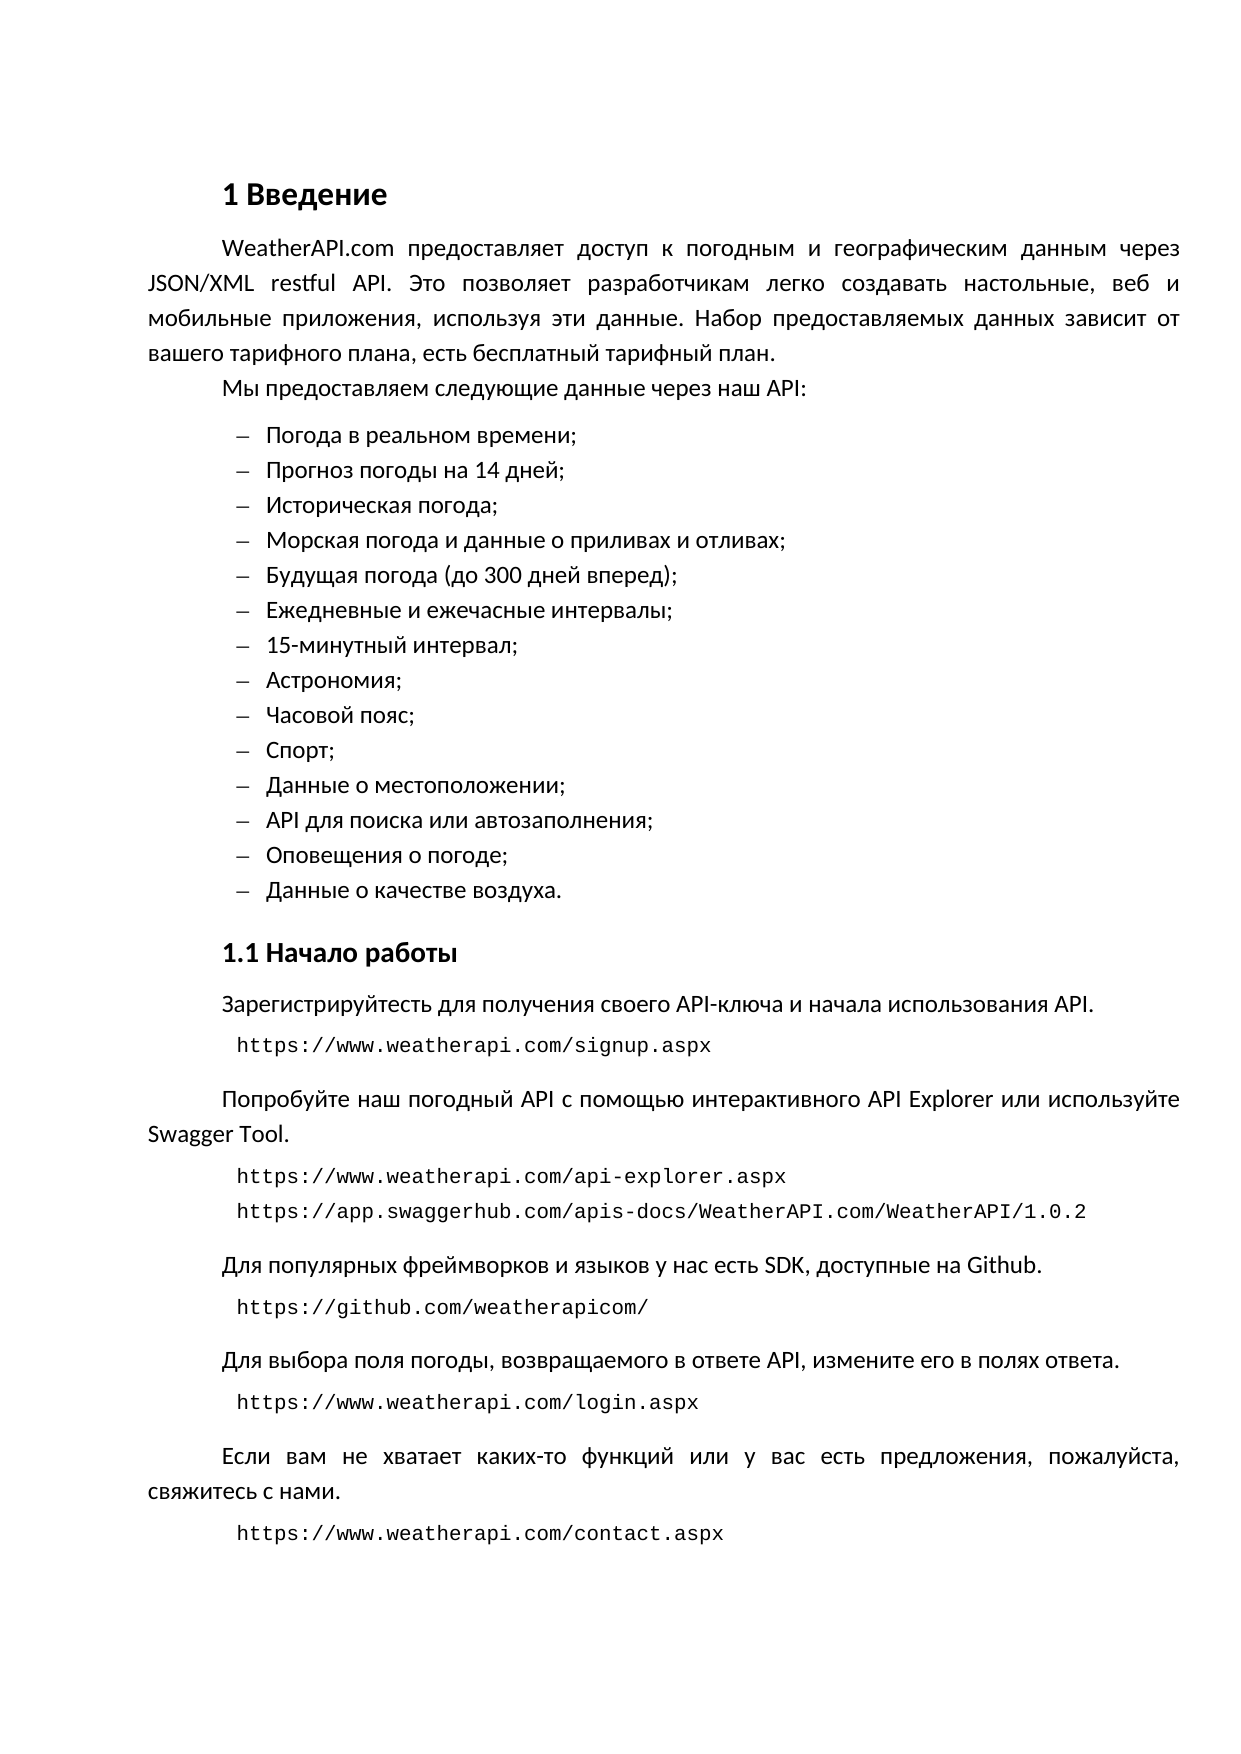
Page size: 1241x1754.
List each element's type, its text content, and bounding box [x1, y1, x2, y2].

list Данные о местоположении; [177, 769, 1181, 800]
list Спорт; [177, 734, 1181, 765]
text Если вам не хватает каких-то функций или у вас есть предложения, пожалуйста, свяжитесь с нами. [148, 1440, 1181, 1506]
text https://www.weatherapi.com/signup.aspx [236, 1035, 1181, 1059]
text Для популярных фреймворков и языков у нас есть SDK, доступные на Github. [148, 1249, 1181, 1280]
list 15-минутный интервал; [177, 629, 1181, 660]
text Мы предоставляем следующие данные через наш API: [148, 372, 1181, 402]
list Данные о качестве воздуха. [177, 874, 1181, 905]
text Зарегистрируйтесть для получения своего API-ключа и начала использования API. [148, 988, 1181, 1018]
text https://www.weatherapi.com/contact.aspx [236, 1522, 1181, 1546]
list Часовой пояс; [177, 699, 1181, 730]
list Будущая погода (до 300 дней вперед); [177, 559, 1181, 590]
subtitle Введение [222, 173, 1152, 213]
list Погода в реальном времени; [177, 419, 1181, 450]
subtitle Начало работы [222, 934, 1181, 970]
text https://github.com/weatherapicom/ [236, 1297, 1181, 1320]
text https://www.weatherapi.com/login.aspx [236, 1392, 1181, 1416]
list Морская погода и данные о приливах и отливах; [177, 524, 1181, 555]
text https://app.swaggerhub.com/apis-docs/WeatherAPI.com/WeatherAPI/1.0.2 [236, 1201, 1181, 1225]
list Ежедневные и ежечасные интервалы; [177, 594, 1181, 625]
list Историческая погода; [177, 489, 1181, 520]
text WeatherAPI.com предоставляет доступ к погодным и географическим данным через JSON/XML restful API. Это позволяет разработчикам легко создавать настольные, веб и мобильные приложения, используя эти данные. Набор предоставляемых данных зависит от вашего тарифного плана, есть бесплатный тарифный план. [148, 232, 1181, 367]
text https://www.weatherapi.com/api-explorer.aspx [236, 1166, 1181, 1189]
list Астрономия; [177, 664, 1181, 695]
list Оповещения о погоде; [177, 839, 1181, 870]
text Попробуйте наш погодный API с помощью интерактивного API Explorer или используйте Swagger Tool. [148, 1083, 1181, 1149]
text Для выбора поля погоды, возвращаемого в ответе API, измените его в полях ответа. [148, 1344, 1181, 1375]
list API для поиска или автозаполнения; [177, 804, 1181, 835]
list Прогноз погоды на 14 дней; [177, 454, 1181, 485]
